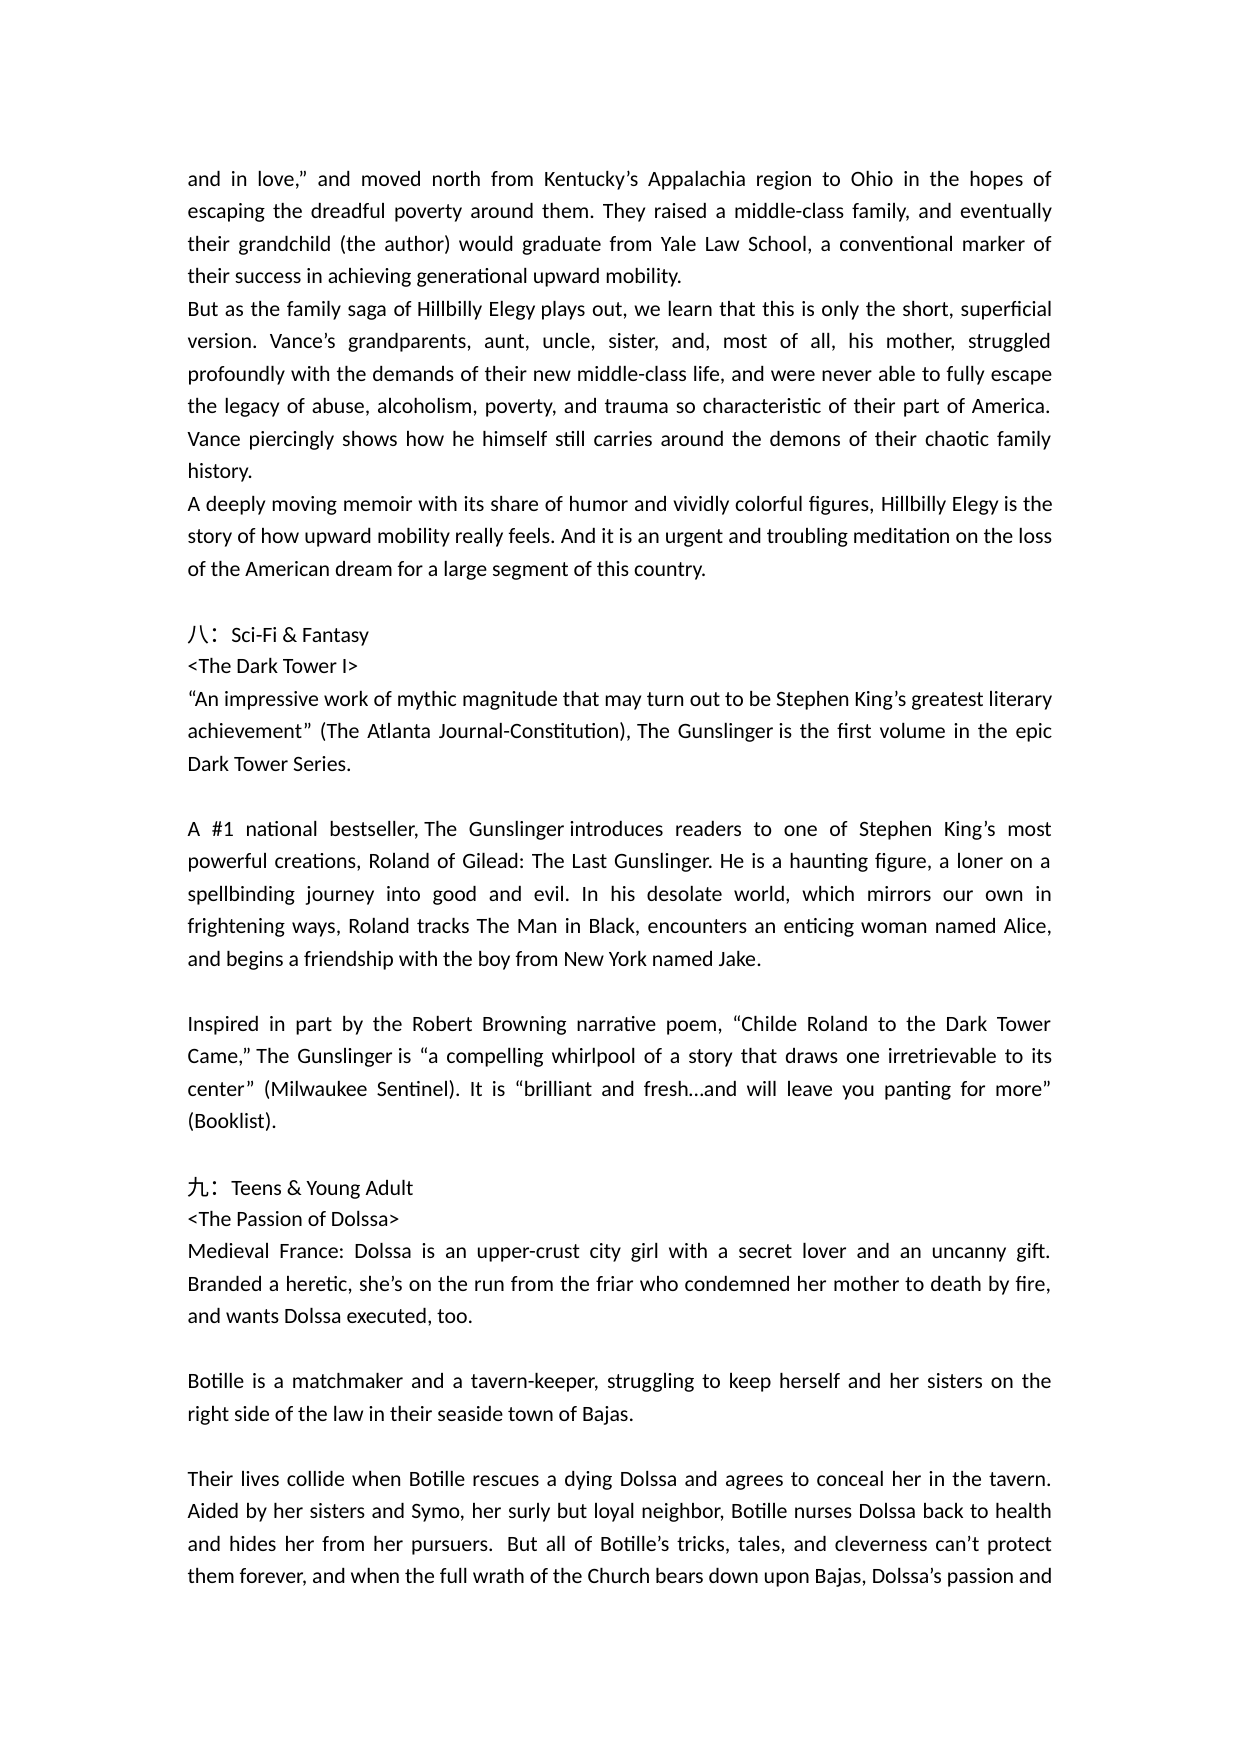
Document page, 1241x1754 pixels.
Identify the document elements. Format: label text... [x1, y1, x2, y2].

text 八：Sci-Fi & Fantasy [187, 617, 1053, 649]
list “An impressive work of mythic magnitude that may turn out to be Stephen King’s greatest literary achievement” (The Atlanta Journal-Constitution), The Gunslinger is the first volume in the epic Dark Tower Series. A #1 national bestseller, The Gunslinger introduces readers to one of Stephen King’s most powerful creations, Roland of Gilead: The Last Gunslinger. He is a haunting figure, a loner on a spellbinding journey into good and evil. In his desolate world, which mirrors our own in frightening ways, Roland tracks The Man in Black, encounters an enticing woman named Alice, and begins a friendship with the boy from New York named Jake. Inspired in part by the Robert Browning narrative poem, “Childe Roland to the Dark Tower Came,” The Gunslinger is “a compelling whirlpool of a story that draws one irretrievable to its center” (Milwaukee Sentinel). It is “brilliant and fresh…and will leave you panting for more” (Booklist). [187, 682, 1053, 1137]
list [187, 162, 1053, 292]
text <The Dark Tower I> [187, 649, 1053, 682]
text 九：Teens & Young Adult [187, 1169, 1053, 1202]
list But as the family saga of Hillbilly Elegy plays out, we learn that this is only the short, superficial version. Vance’s grandparents, aunt, uncle, sister, and, most of all, his mother, struggled profoundly with the demands of their new middle-class life, and were never able to fully escape the legacy of abuse, alcoholism, poverty, and trauma so characteristic of their part of America. Vance piercingly shows how he himself still carries around the demons of their chaotic family history. [187, 292, 1053, 487]
list A deeply moving memoir with its share of humor and vividly colorful figures, Hillbilly Elegy is the story of how upward mobility really feels. And it is an urgent and troubling meditation on the loss of the American dream for a large segment of this country. [187, 487, 1053, 584]
text <The Passion of Dolssa> [187, 1202, 1053, 1234]
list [187, 1234, 1053, 1592]
